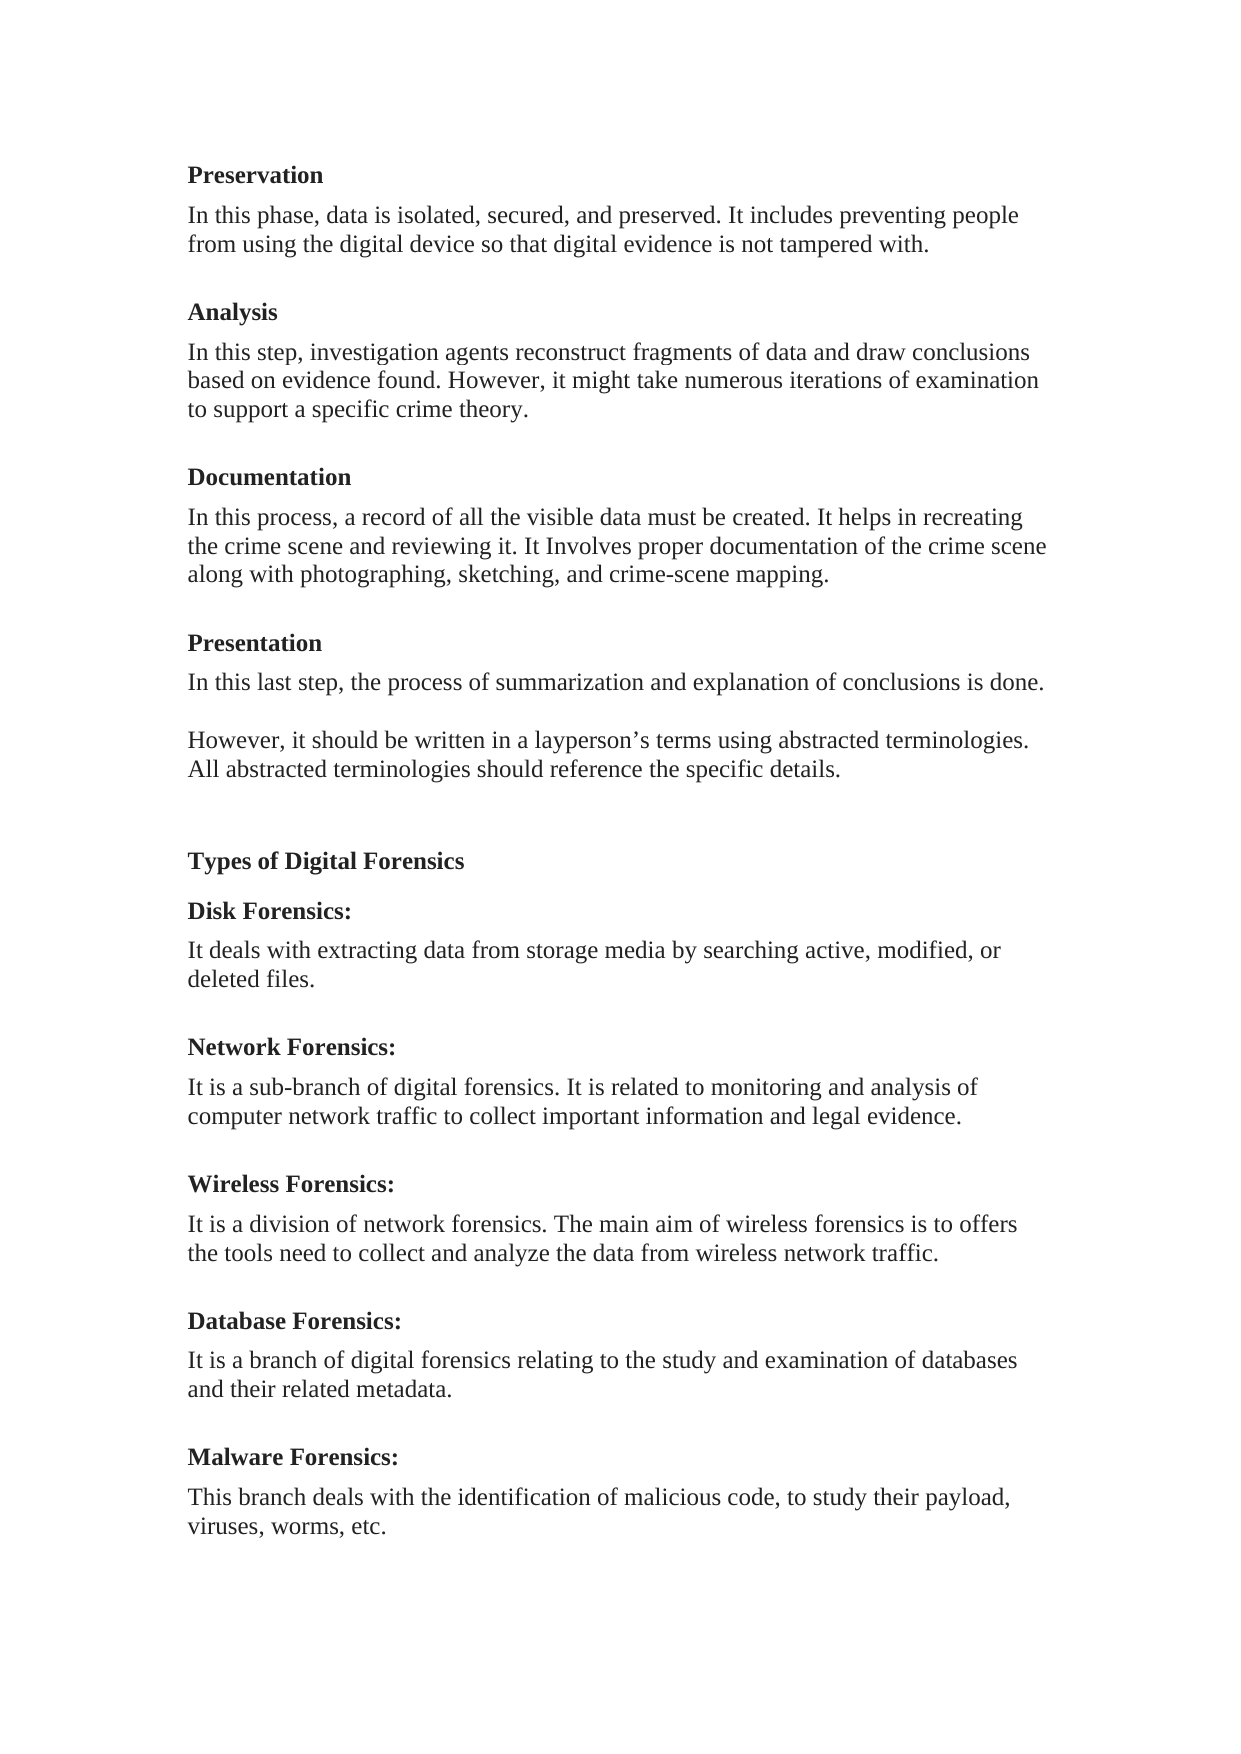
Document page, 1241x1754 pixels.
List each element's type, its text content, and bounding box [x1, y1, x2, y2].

subtitle Preservation [187, 150, 1053, 189]
subtitle Presentation [187, 617, 1053, 657]
subtitle Documentation [187, 452, 1053, 491]
subtitle Analysis [187, 287, 1053, 326]
text In this step, investigation agents reconstruct fragments of data and draw conclusions based on evidence found. However, it might take numerous iterations of examination to support a specific crime theory. [529, 337, 1053, 423]
text In this last step, the process of summarization and explanation of conclusions is done. [187, 667, 1053, 696]
text However, it should be written in a layperson’s terms using abstracted terminologies. All abstracted terminologies should reference the specific details. [841, 725, 1053, 783]
subtitle Malware Forensics: [187, 1432, 1053, 1471]
text In this process, a record of all the visible data must be created. It helps in recreating the crime scene and reviewing it. It Involves proper documentation of the crime scene along with photographing, sketching, and crime-scene mapping. [187, 502, 1053, 588]
text This branch deals with the identification of malicious code, to study their payload, viruses, worms, etc. [387, 1482, 1053, 1540]
subtitle Database Forensics: [187, 1296, 1053, 1334]
subtitle Types of Digital Forensics [187, 812, 1053, 874]
subtitle Wireless Forensics: [187, 1159, 1053, 1198]
subtitle Disk Forensics: [187, 886, 1053, 924]
text It deals with extracting data from storage media by searching active, modified, or deleted files. [315, 936, 1053, 993]
subtitle Network Forensics: [187, 1022, 1053, 1061]
text It is a branch of digital forensics relating to the study and examination of databases and their related metadata. [453, 1346, 1053, 1403]
